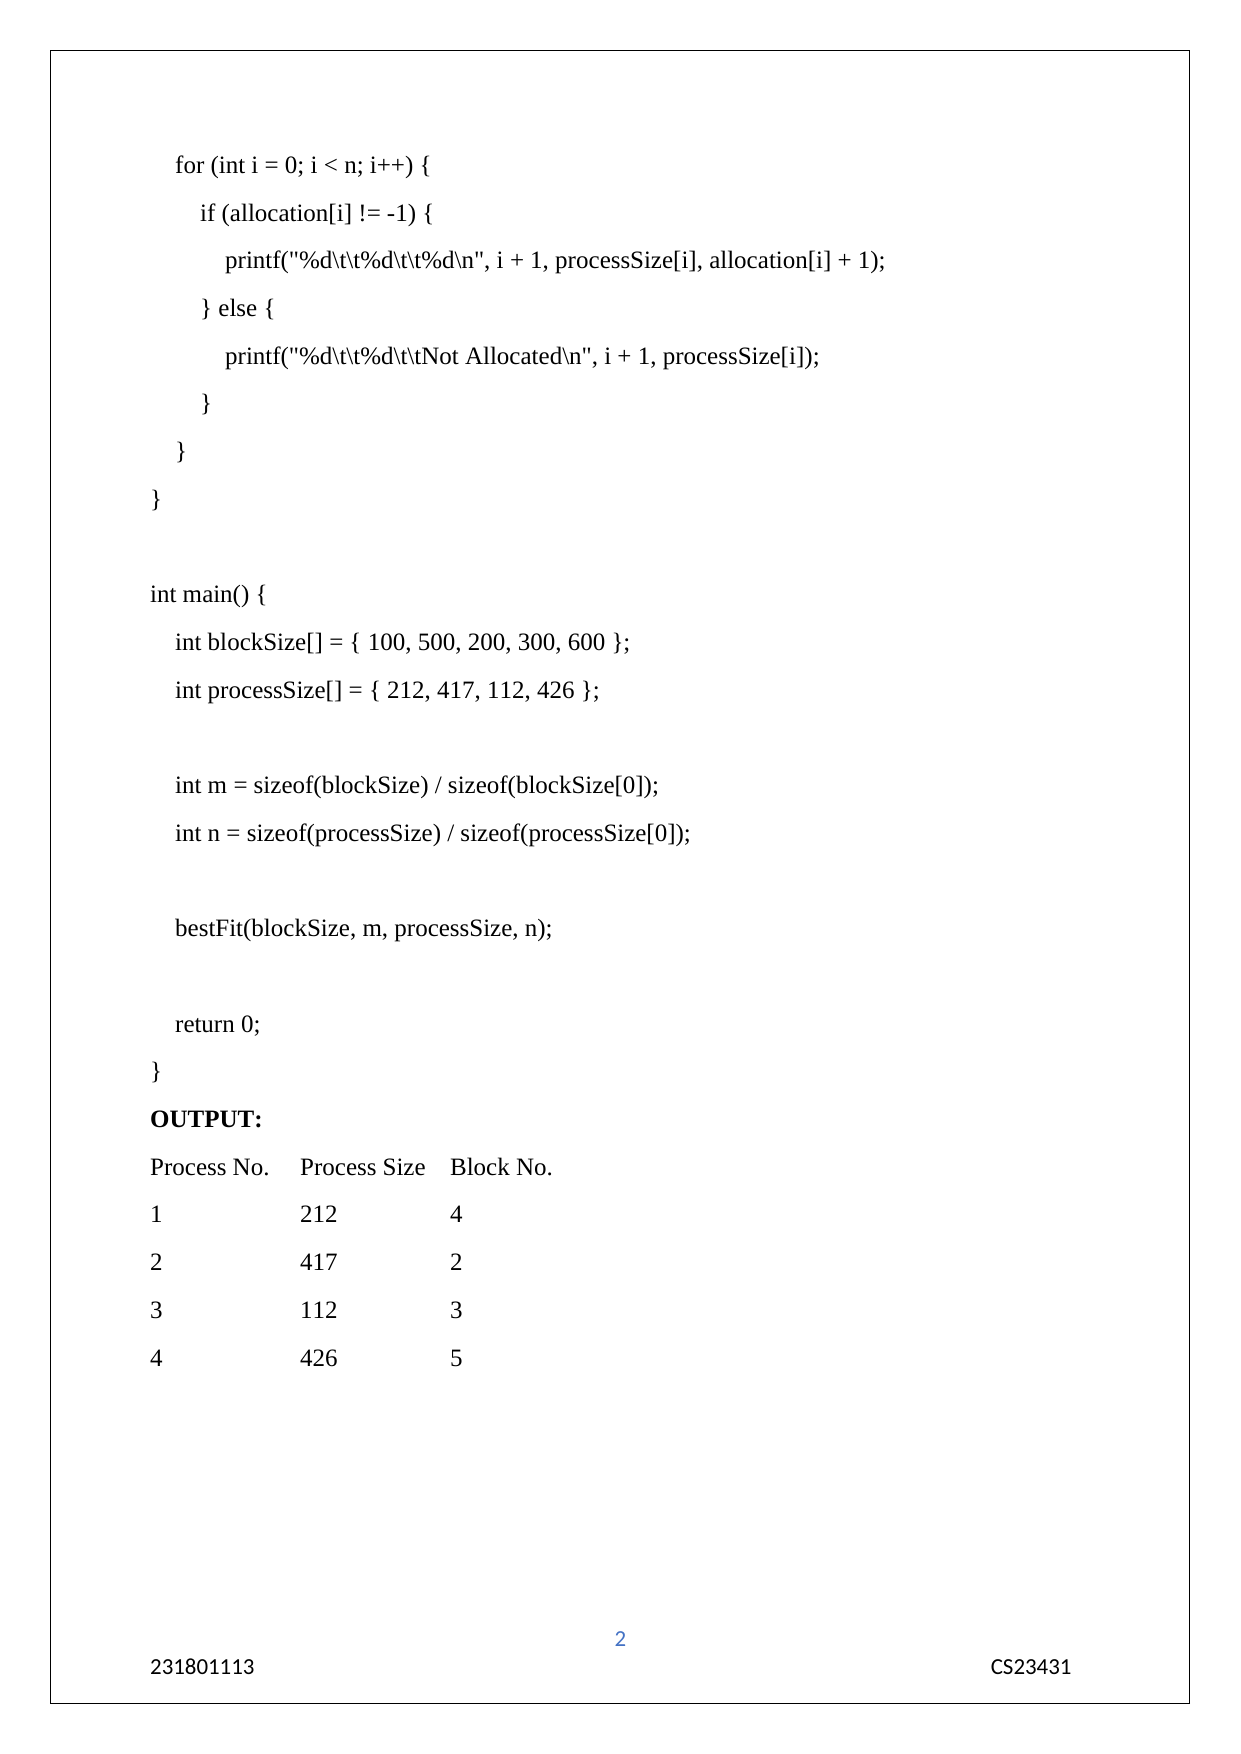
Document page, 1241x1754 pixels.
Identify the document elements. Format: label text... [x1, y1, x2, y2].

text 4 426 5 [150, 1343, 1090, 1371]
text if (allocation[i] != -1) { [150, 198, 1090, 226]
text for (int i = 0; i < n; i++) { [150, 150, 1090, 179]
text 1 212 4 [150, 1199, 1090, 1228]
text int processSize[] = { 212, 417, 112, 426 }; [150, 675, 1090, 703]
text printf("%d\t\t%d\t\t%d\n", i + 1, processSize[i], allocation[i] + 1); [150, 245, 1090, 274]
text } [150, 388, 1090, 417]
text 2 417 2 [150, 1247, 1090, 1276]
text 3 112 3 [150, 1295, 1090, 1324]
text int blockSize[] = { 100, 500, 200, 300, 600 }; [150, 627, 1090, 656]
text } [150, 484, 1090, 513]
text } [150, 1056, 1090, 1085]
text int main() { [150, 579, 1090, 608]
text } else { [150, 293, 1090, 322]
text printf("%d\t\t%d\t\tNot Allocated\n", i + 1, processSize[i]); [150, 341, 1090, 369]
text int m = sizeof(blockSize) / sizeof(blockSize[0]); [150, 770, 1090, 799]
text Process No. Process Size Block No. [150, 1152, 1090, 1181]
text int n = sizeof(processSize) / sizeof(processSize[0]); [150, 818, 1090, 847]
text } [150, 436, 1090, 465]
text OUTPUT: [150, 1104, 1090, 1133]
text return 0; [150, 1009, 1090, 1037]
text bestFit(blockSize, m, processSize, n); [150, 913, 1090, 942]
